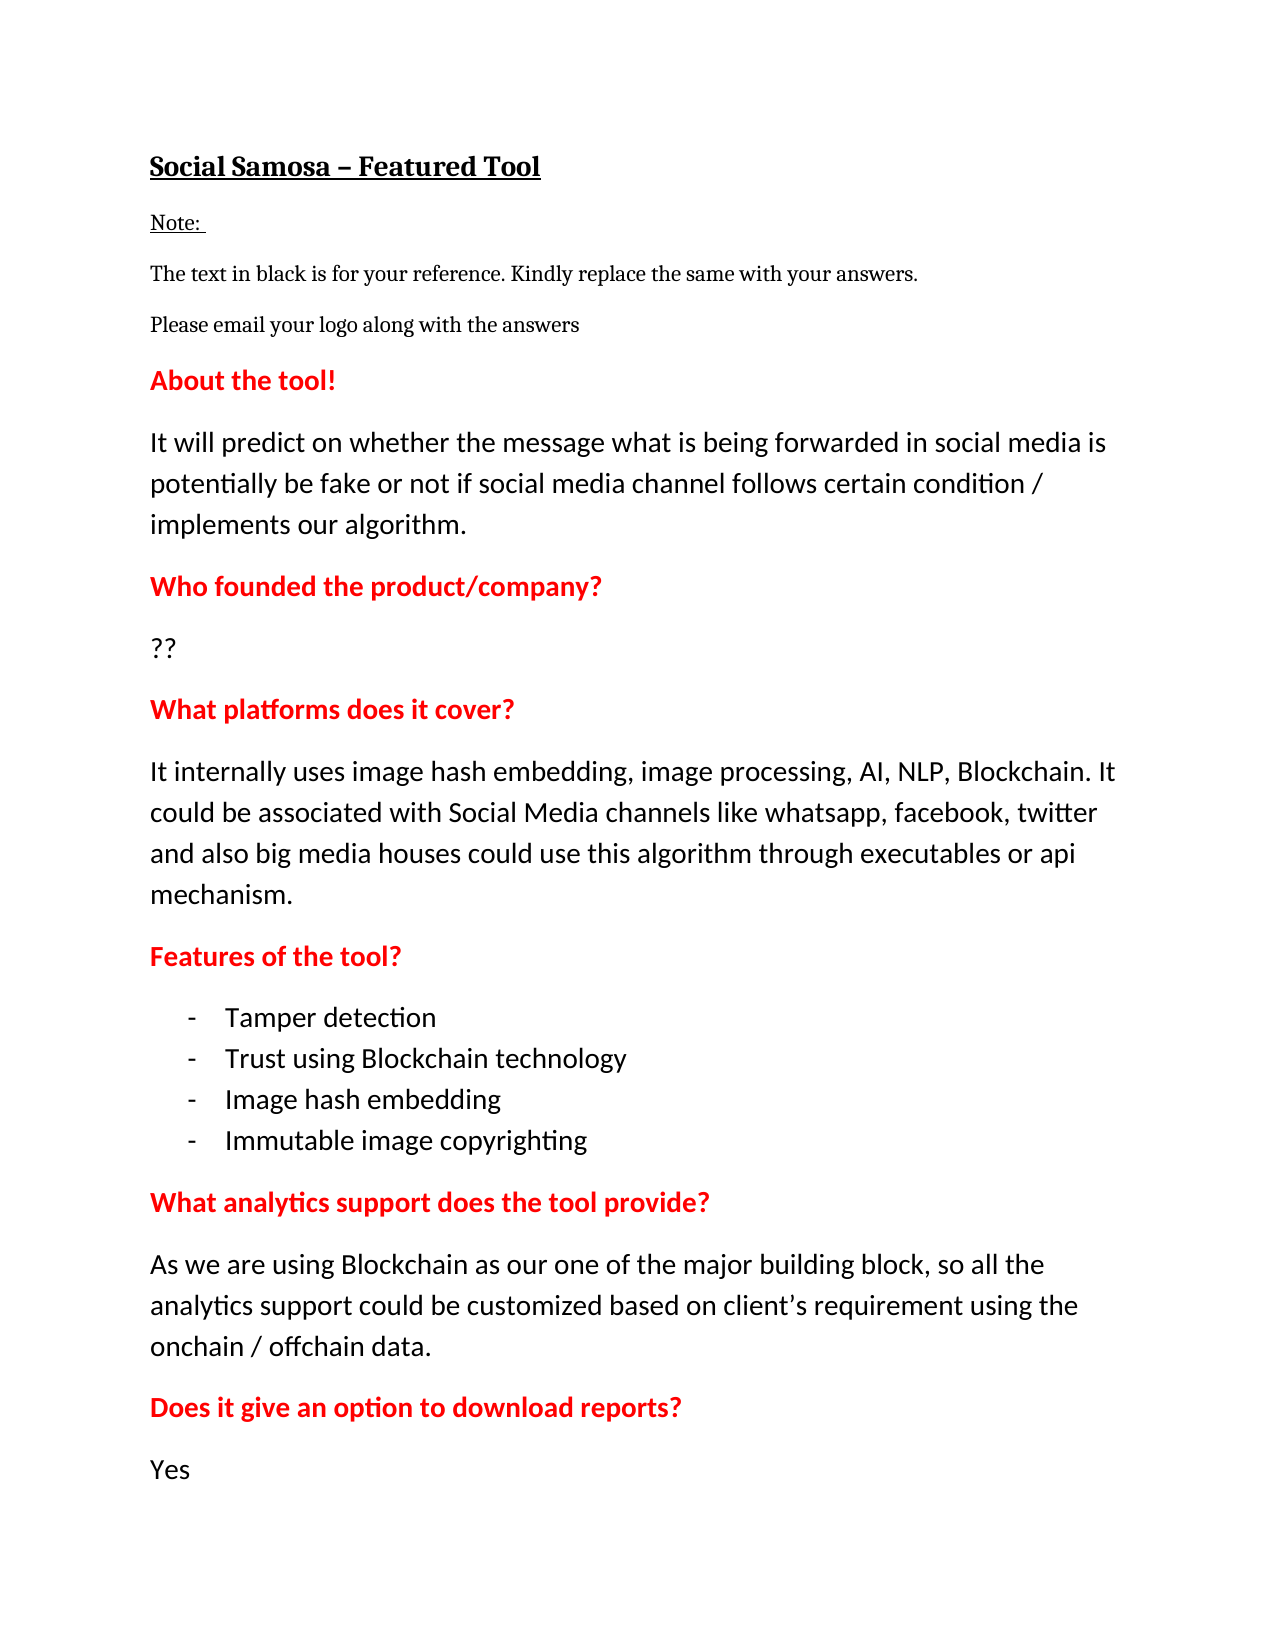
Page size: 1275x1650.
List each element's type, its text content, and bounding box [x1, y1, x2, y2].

text As we are using Blockchain as our one of the major building block, so all the analytics support could be customized based on client’s requirement using the onchain / offchain data. [150, 1246, 1125, 1363]
text Yes [150, 1451, 1125, 1487]
text The text in black is for your reference. Kindly replace the same with your answers. [150, 260, 1125, 287]
list Image hash embedding [187, 1081, 1125, 1117]
text Social Samosa – Featured Tool [150, 150, 1125, 183]
text ?? [150, 630, 1125, 665]
text What platforms does it cover? [150, 691, 1125, 727]
text Note: [150, 209, 1125, 236]
text Does it give an option to download reports? [150, 1389, 1125, 1425]
text About the tool! [150, 362, 1125, 398]
list Trust using Blockchain technology [187, 1041, 1125, 1076]
text It internally uses image hash embedding, image processing, AI, NLP, Blockchain. It could be associated with Social Media channels like whatsapp, facebook, twitter and also big media houses could use this algorithm through executables or api mechanism. [150, 753, 1125, 912]
text It will predict on whether the message what is being forwarded in social media is potentially be fake or not if social media channel follows certain condition / implements our algorithm. [150, 424, 1125, 542]
text What analytics support does the tool provide? [150, 1184, 1125, 1220]
list Tamper detection [187, 999, 1125, 1035]
list Immutable image copyrighting [187, 1122, 1125, 1158]
text Who founded the product/company? [150, 568, 1125, 603]
text Features of the tool? [150, 938, 1125, 973]
text Please email your logo along with the answers [150, 311, 1125, 338]
